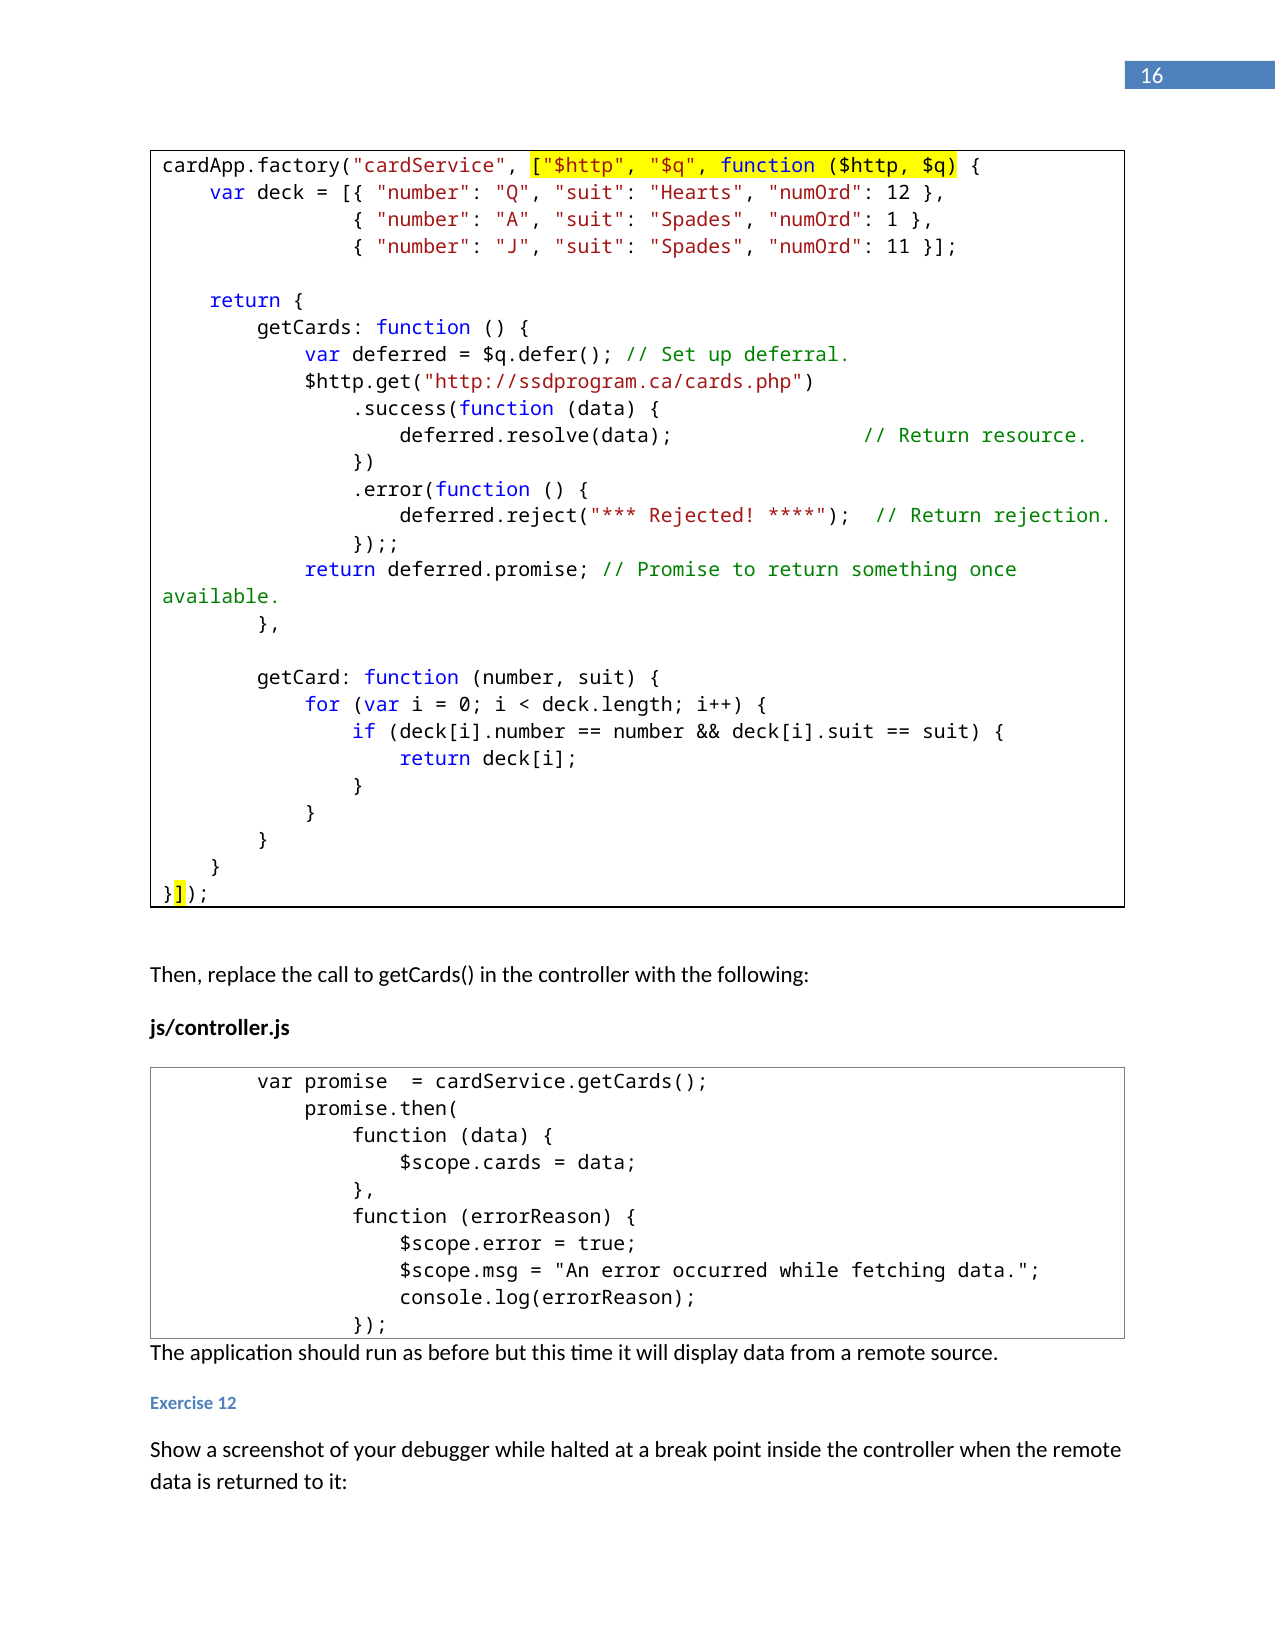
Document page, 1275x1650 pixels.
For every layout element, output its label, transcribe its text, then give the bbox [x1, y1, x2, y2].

text The application should run as before but this time it will display data from a remote source. [150, 1339, 1125, 1366]
text Show a screenshot of your debugger while halted at a break point inside the controller when the remote data is returned to it: [150, 1435, 1125, 1495]
text Then, replace the call to getCards() in the controller with the following: [150, 961, 1125, 988]
table_header cardApp.factory("cardService", ["$http", "$q", function ($http, $q) { var deck = [{ "number": "Q", "suit": "Hearts", "numOrd": 12 }, { "number": "A", "suit": "Spades", "numOrd": 1 }, { "number": "J", "suit": "Spades", "numOrd": 11 }]; return { getCards: function () { var deferred = $q.defer(); // Set up deferral. $http.get("http://ssdprogram.ca/cards.php") .success(function (data) { deferred.resolve(data); // Return resource. }) .error(function () { deferred.reject("*** Rejected! ****"); // Return rejection. });; return deferred.promise; // Promise to return something once available. }, getCard: function (number, suit) { for (var i = 0; i < deck.length; i++) { if (deck[i].number == number && deck[i].suit == suit) { return deck[i]; } } } } }]); [151, 151, 1124, 906]
text js/controller.js [150, 1013, 1125, 1042]
table_header var promise = cardService.getCards(); promise.then( function (data) { $scope.cards = data; }, function (errorReason) { $scope.error = true; $scope.msg = "An error occurred while fetching data."; console.log(errorReason); }); [151, 1068, 1124, 1337]
